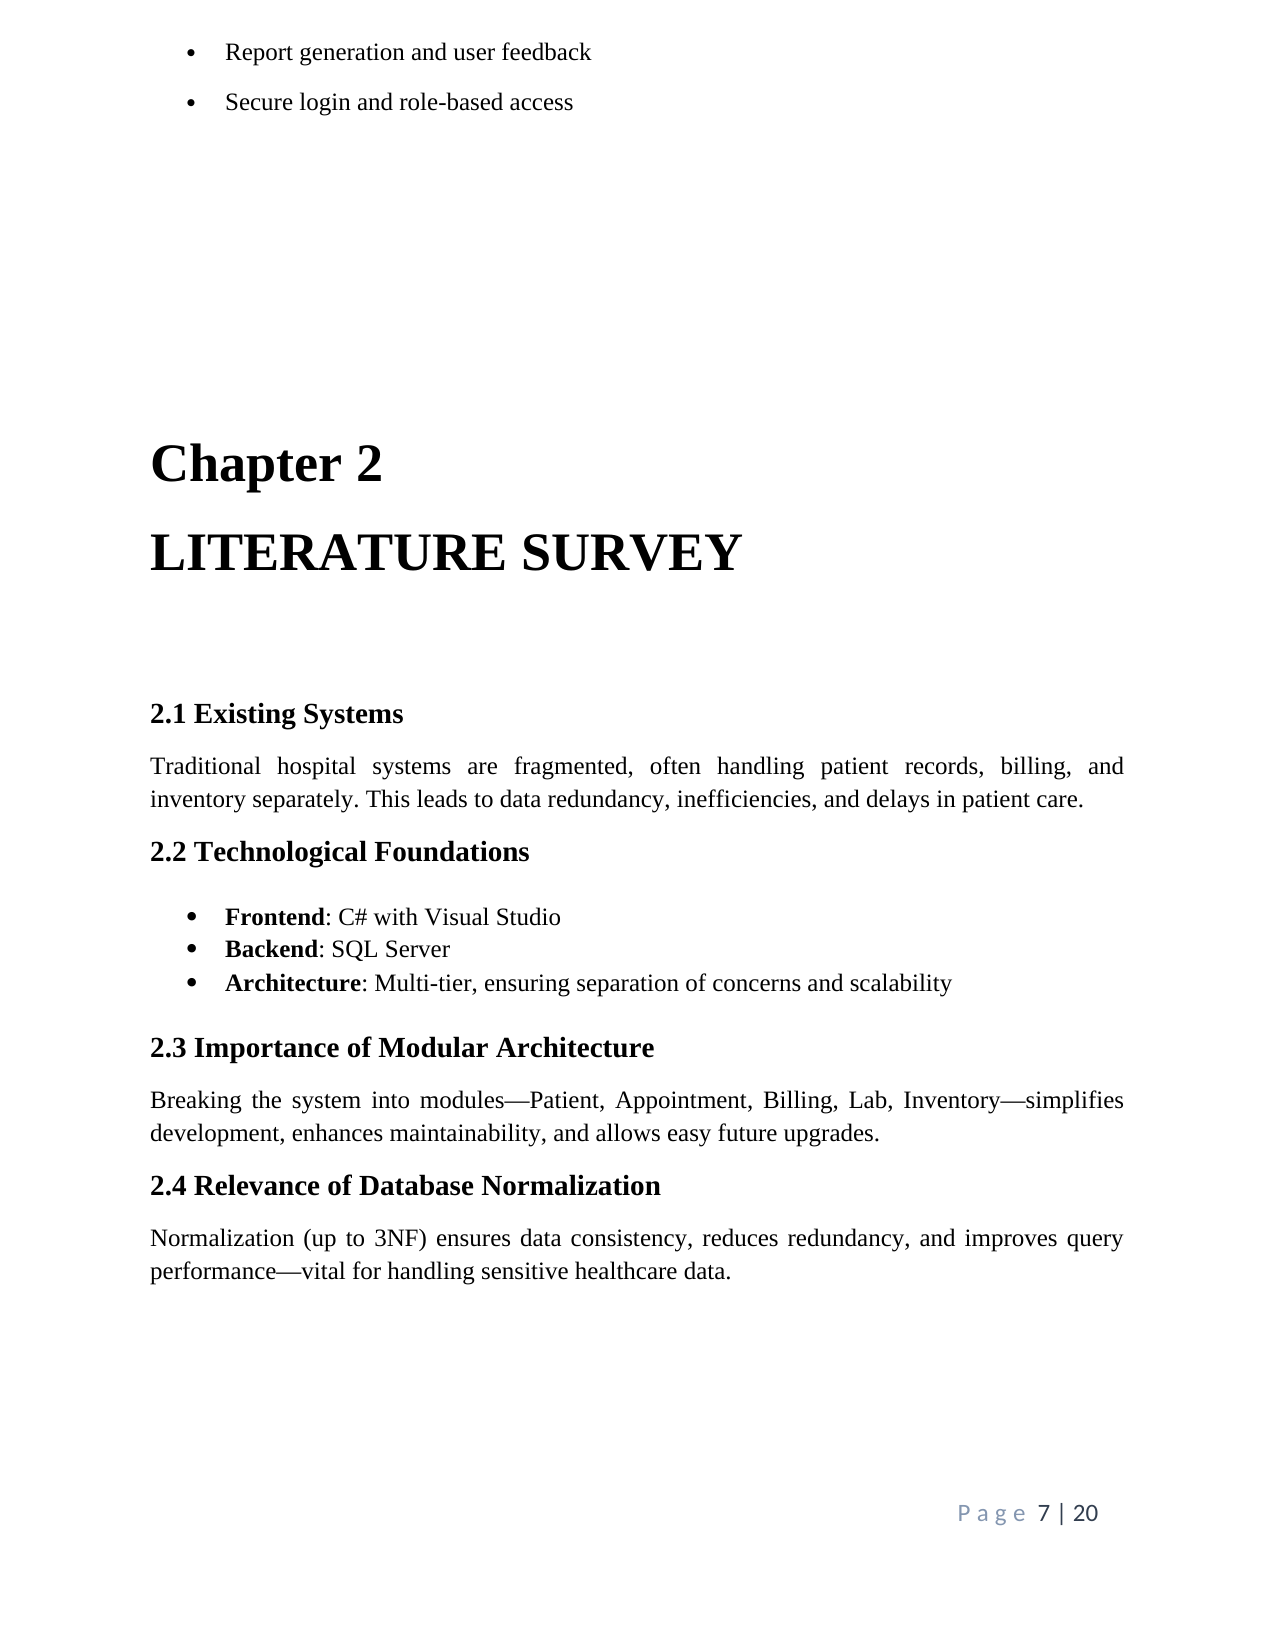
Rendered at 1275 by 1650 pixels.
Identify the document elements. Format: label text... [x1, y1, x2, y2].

list Secure login and role-based access [187, 87, 1125, 116]
text Chapter 2 [150, 431, 1125, 493]
text 2.1 Existing Systems [150, 696, 1125, 729]
text 2.2 Technological Foundations [150, 834, 1125, 867]
text Breaking the system into modules—Patient, Appointment, Billing, Lab, Inventory—simplifies development, enhances maintainability, and allows easy future upgrades. [150, 1085, 1125, 1147]
text 2.3 Importance of Modular Architecture [150, 1030, 1125, 1063]
list Report generation and user feedback [187, 37, 1125, 66]
text 2.4 Relevance of Database Normalization [150, 1168, 1125, 1201]
list Backend: SQL Server [187, 934, 1125, 963]
list Architecture: Multi-tier, ensuring separation of concerns and scalability [187, 968, 1125, 996]
text Traditional hospital systems are fragmented, often handling patient records, billing, and inventory separately. This leads to data redundancy, inefficiencies, and delays in patient care. [150, 751, 1125, 813]
text LITERATURE SURVEY [150, 519, 1125, 582]
list Frontend: C# with Visual Studio [187, 902, 1125, 930]
text Normalization (up to 3NF) ensures data consistency, reduces redundancy, and improves query performance—vital for handling sensitive healthcare data. [150, 1223, 1125, 1285]
